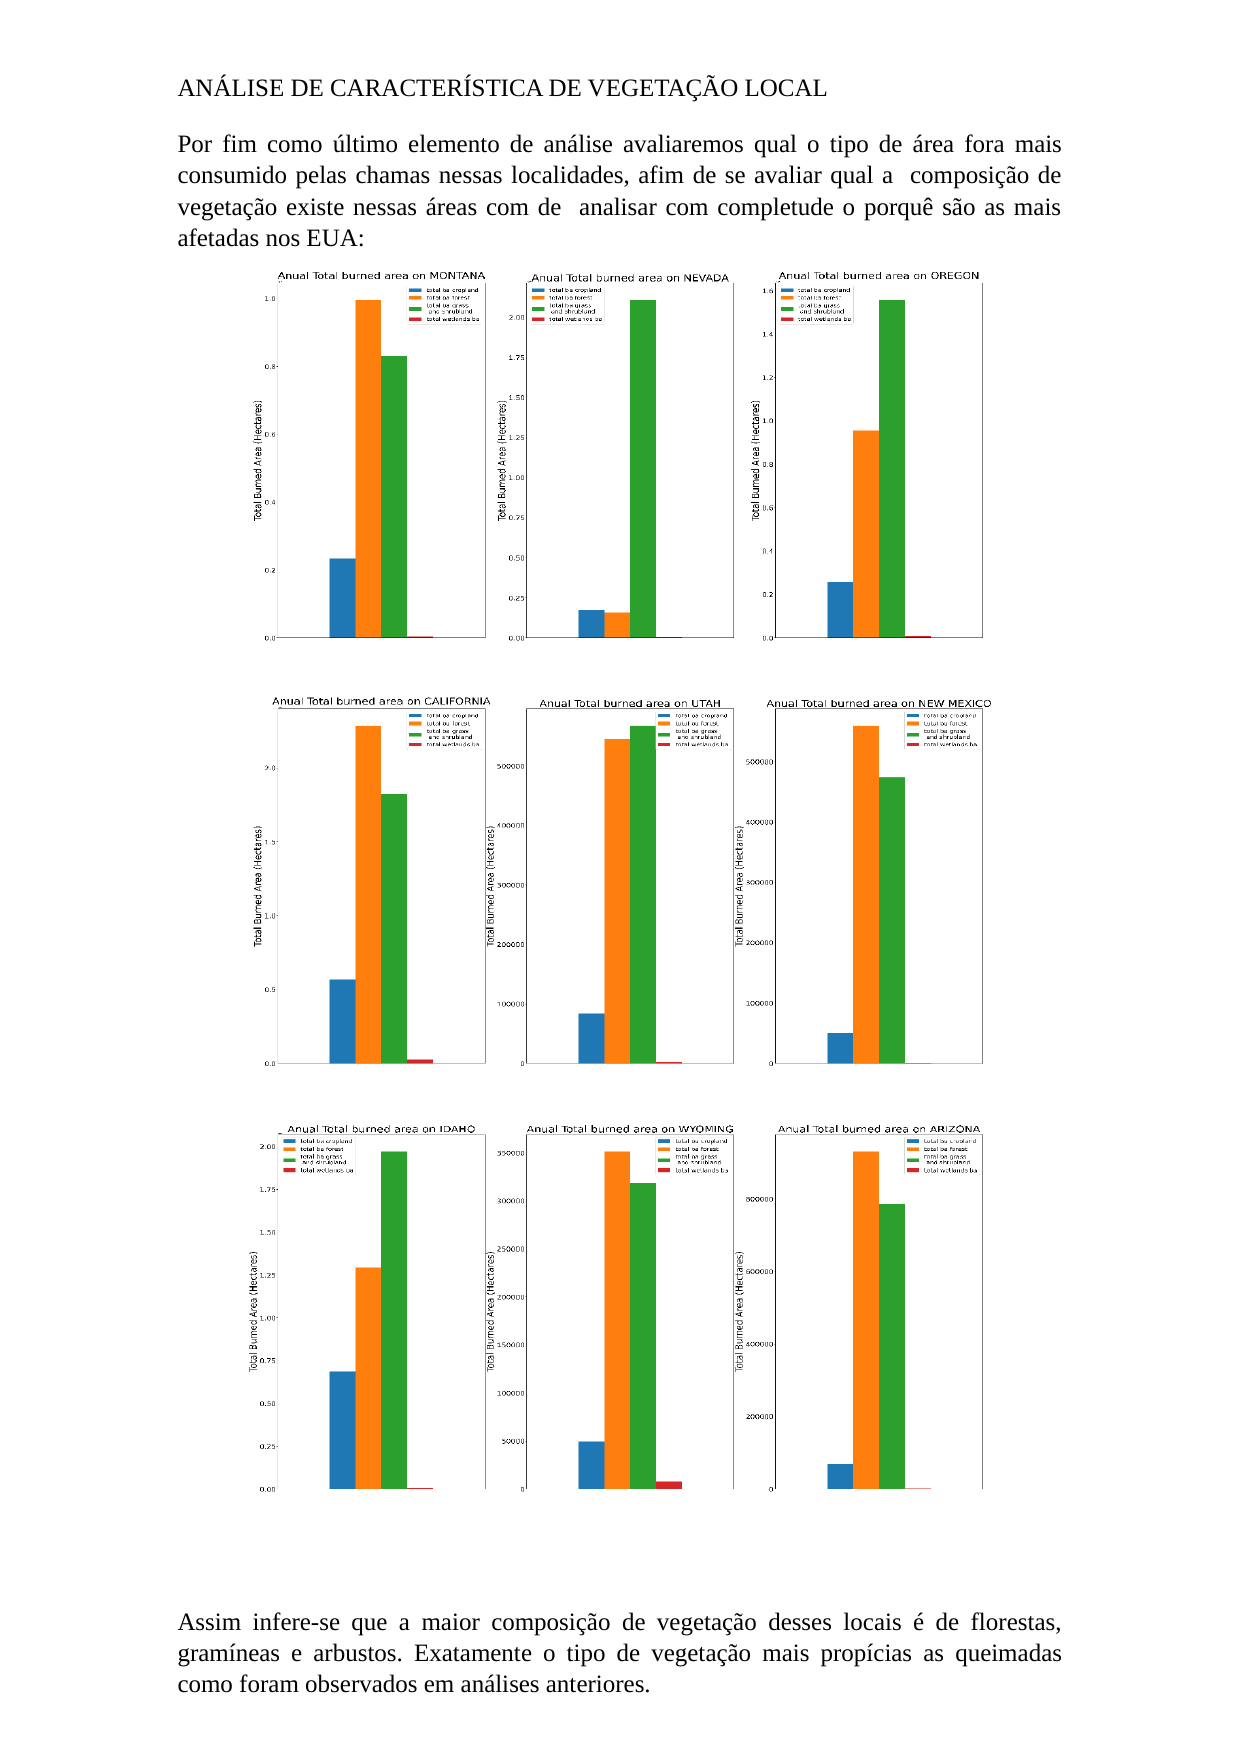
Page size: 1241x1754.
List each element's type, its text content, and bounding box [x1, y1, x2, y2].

text Assim infere-se que a maior composição de vegetação desses locais é de florestas, gramíneas e arbustos. Exatamente o tipo de vegetação mais propícias as queimadas como foram observados em análises anteriores. [177, 1607, 1063, 1698]
picture [247, 270, 993, 1494]
text Por fim como último elemento de análise avaliaremos qual o tipo de área fora mais consumido pelas chamas nessas localidades, afim de se avaliar qual a composição de vegetação existe nessas áreas com de analisar com completude o porquê são as mais afetadas nos EUA: [177, 129, 1063, 251]
subtitle Análise de característica de vegetação local [177, 73, 1063, 102]
